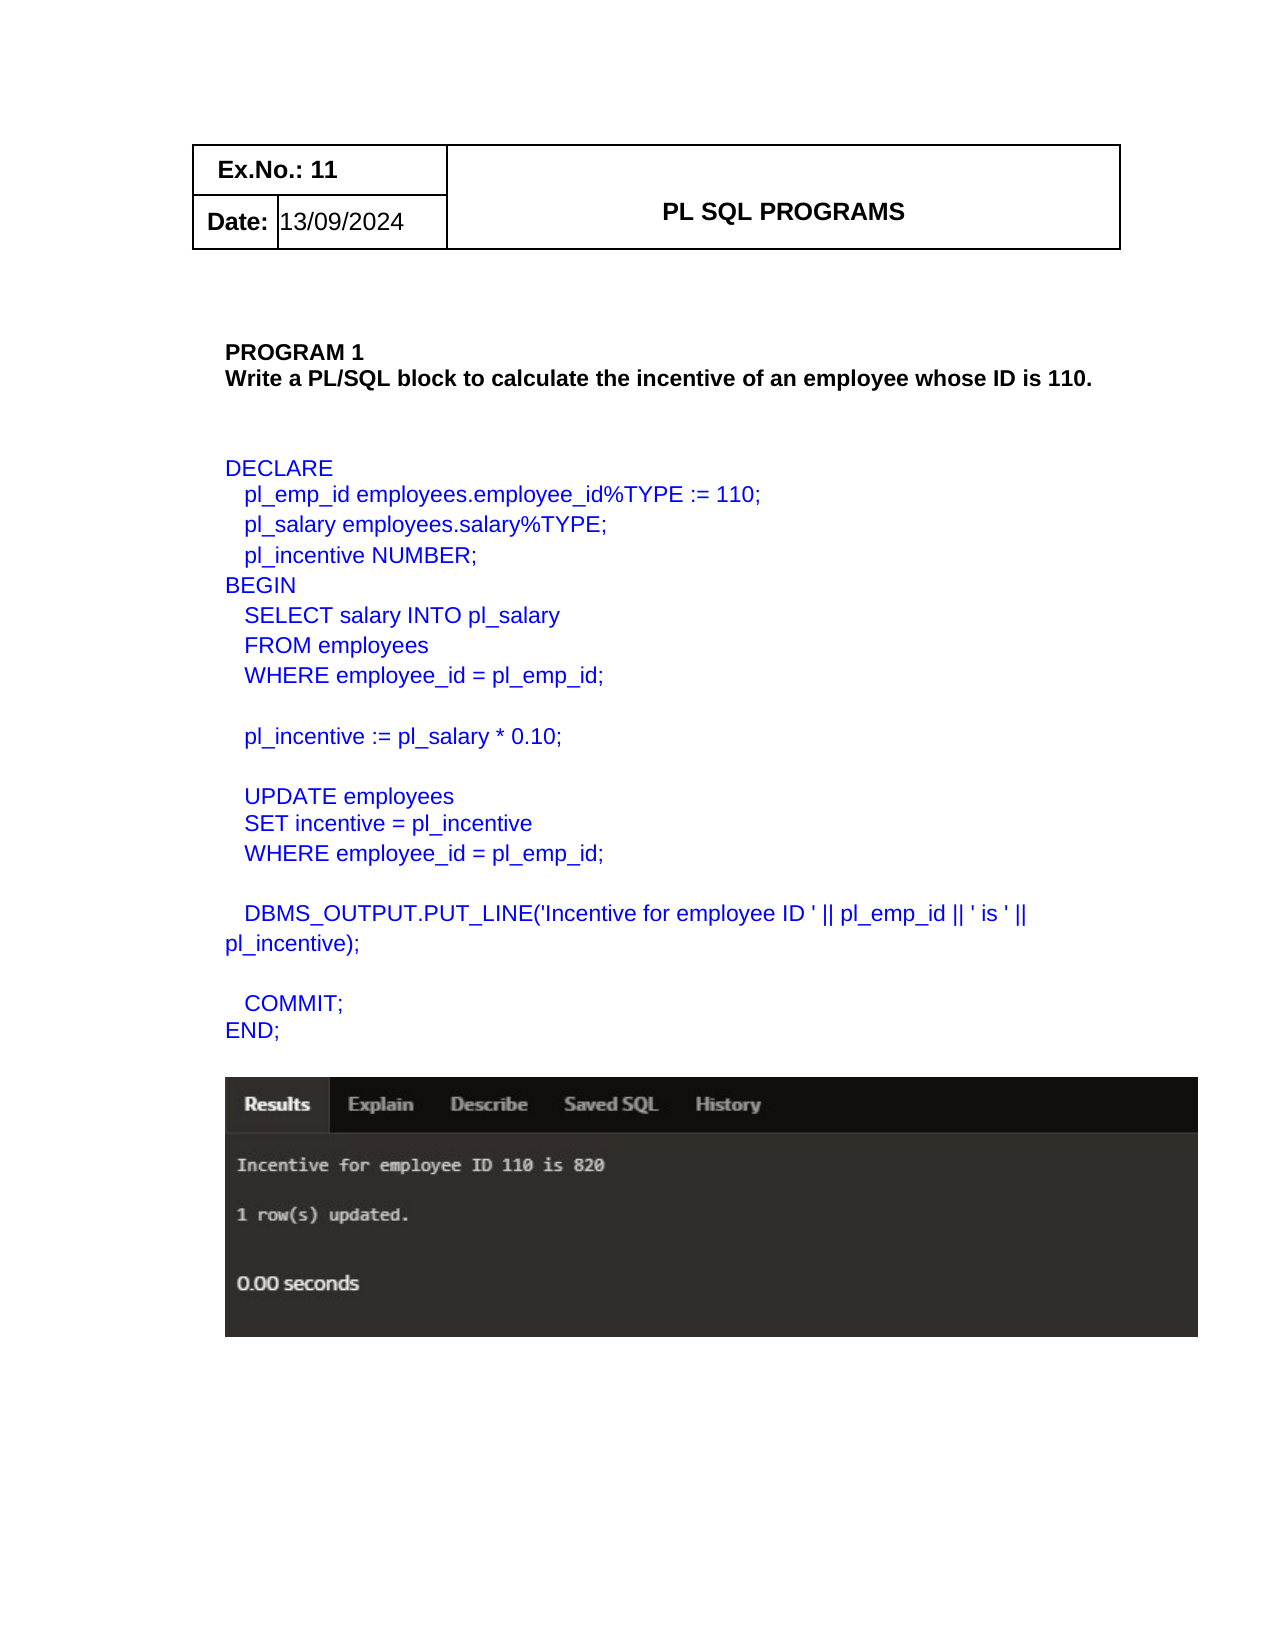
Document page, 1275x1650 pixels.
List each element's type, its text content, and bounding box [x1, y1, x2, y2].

picture [225, 1077, 1198, 1337]
text WHERE employee_id = pl_emp_id; [244, 662, 1210, 689]
text SET incentive = pl_incentive WHERE employee_id = pl_emp_id; [244, 809, 623, 866]
text pl_incentive NUMBER; BEGIN [225, 542, 493, 598]
text END; [225, 1017, 345, 1043]
table_cell 13/09/2024 [279, 196, 446, 248]
text pl_emp_id employees.employee_id%TYPE := 110; pl_salary employees.salary%TYPE; [244, 481, 789, 538]
text DBMS_OUTPUT.PUT_LINE('Incentive for employee ID ' || pl_emp_id || ' is ' || pl_incentive); [225, 900, 1067, 956]
text pl_incentive := pl_salary * 0.10; UPDATE employees [244, 689, 584, 809]
text Write a PL/SQL block to calculate the incentive of an employee whose ID is 110. [225, 365, 1210, 391]
text COMMIT; [225, 990, 345, 1017]
text PROGRAM 1 [225, 338, 1210, 365]
text SELECT salary INTO pl_salary FROM employees [244, 602, 576, 658]
table_header Ex.No.: 11 [194, 146, 446, 194]
table_header PL SQL PROGRAMS [448, 146, 1119, 248]
table_cell Date: [194, 196, 277, 248]
text DECLARE [225, 455, 1210, 481]
